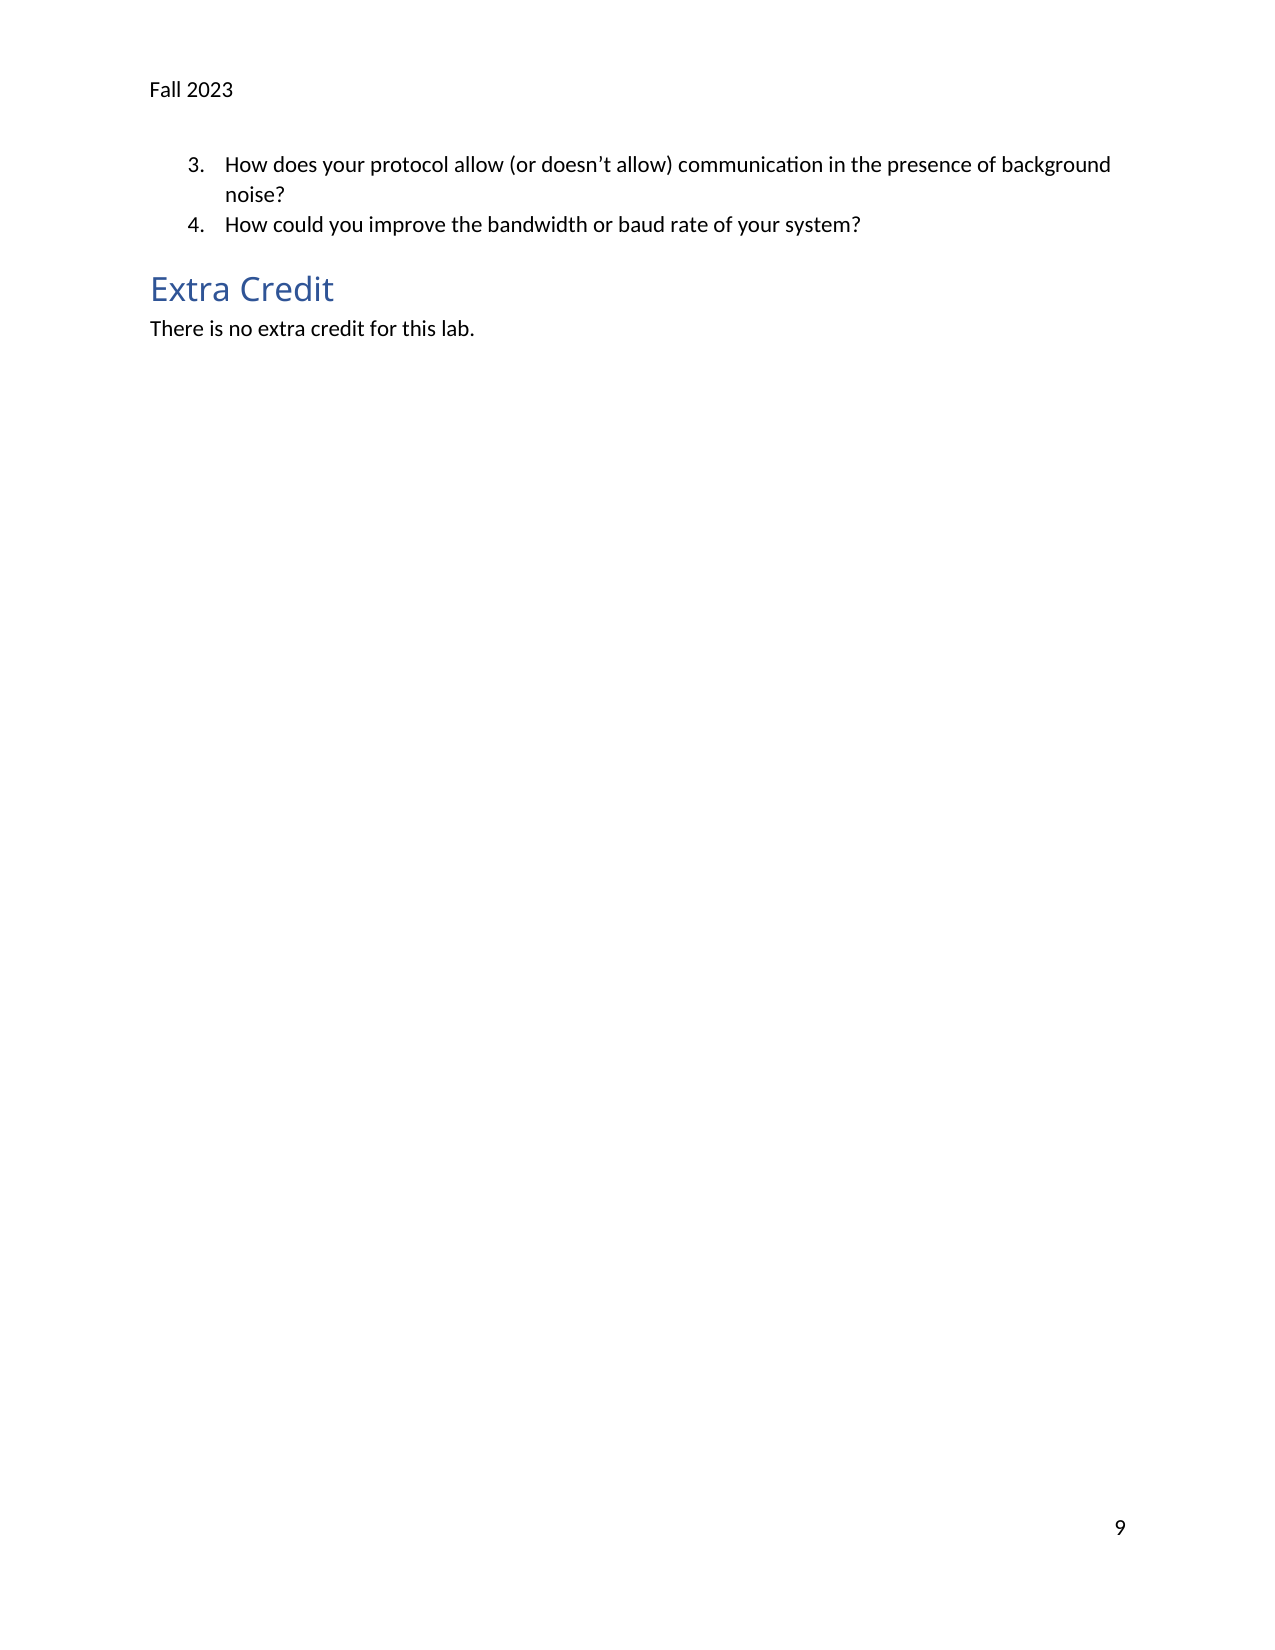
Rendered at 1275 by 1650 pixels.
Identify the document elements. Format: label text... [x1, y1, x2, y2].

text There is no extra credit for this lab. [150, 314, 1125, 343]
subtitle Extra Credit [150, 266, 1125, 311]
list How does your protocol allow (or doesn’t allow) communication in the presence of background noise? [187, 150, 1125, 208]
list How could you improve the bandwidth or baud rate of your system? [187, 210, 1125, 238]
